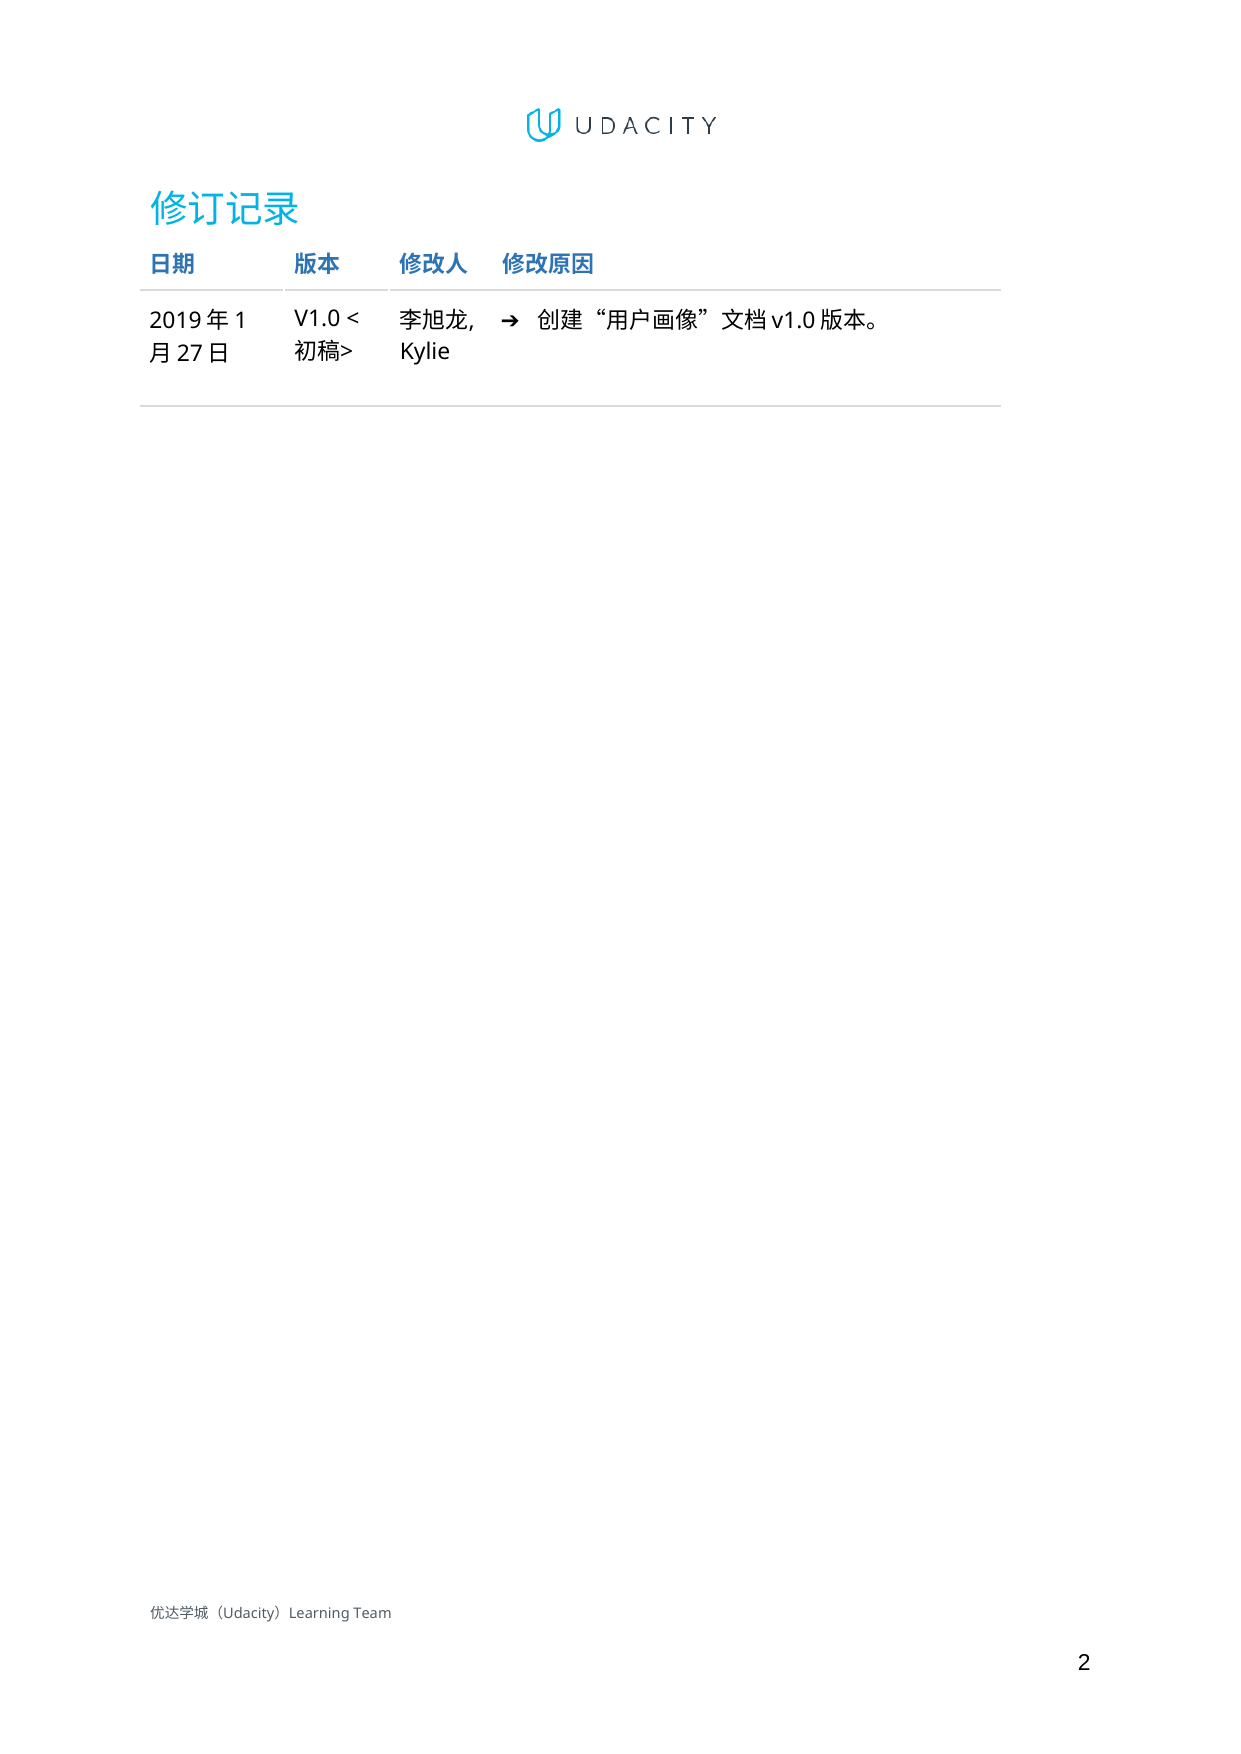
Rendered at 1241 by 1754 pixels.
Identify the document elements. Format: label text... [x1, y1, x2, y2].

table_header 日期 [140, 235, 283, 289]
table_header 修改人 [390, 235, 492, 289]
picture [493, 75, 748, 175]
table_cell V1.0 <初稿> [285, 291, 388, 405]
table_cell 创建“用户画像”文档v1.0版本。 [492, 291, 1001, 405]
table_cell 2019年 1月27日 [140, 291, 283, 405]
text 修订记录 [150, 179, 1090, 233]
table_header 修改原因 [492, 235, 1001, 289]
table_header 版本 [285, 235, 388, 289]
table_cell 李旭龙, Kylie [390, 291, 492, 405]
